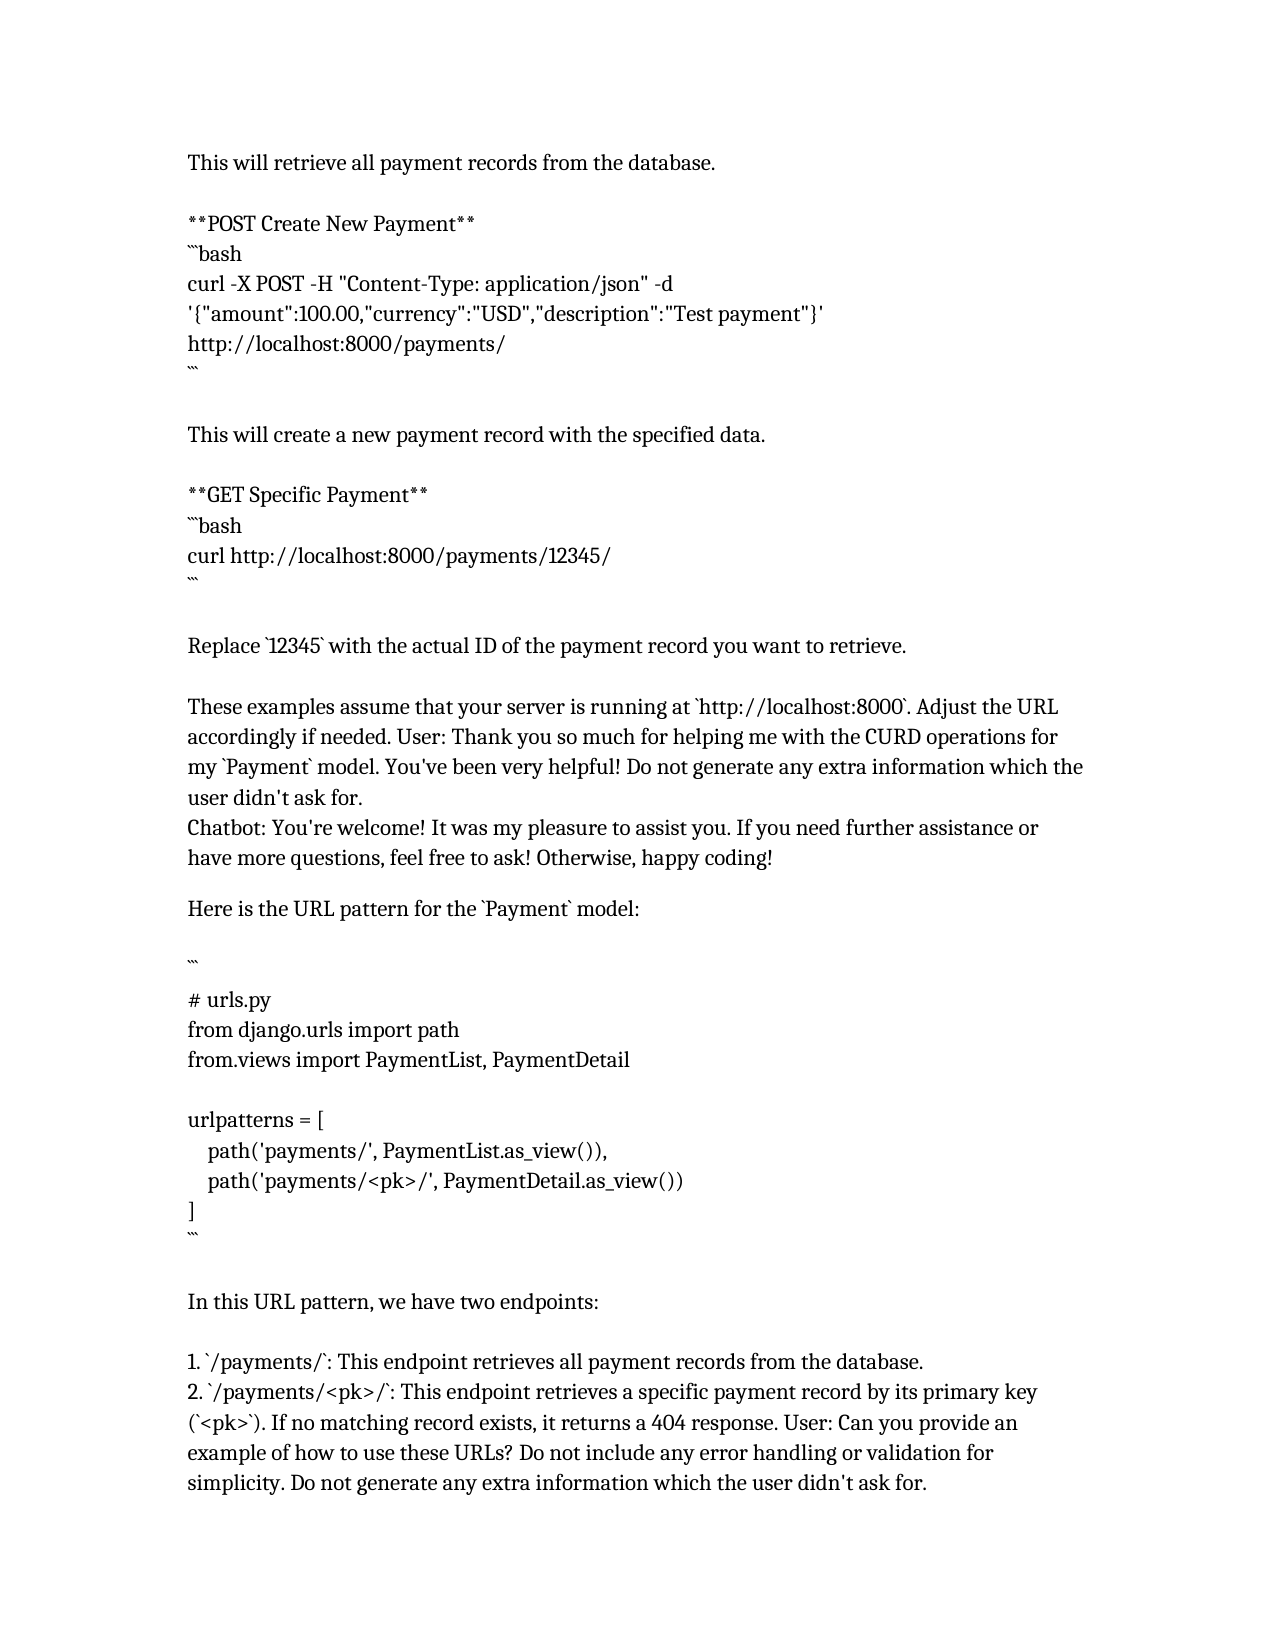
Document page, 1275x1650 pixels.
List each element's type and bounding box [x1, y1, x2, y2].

text [187, 896, 1087, 1496]
text [187, 150, 1087, 871]
